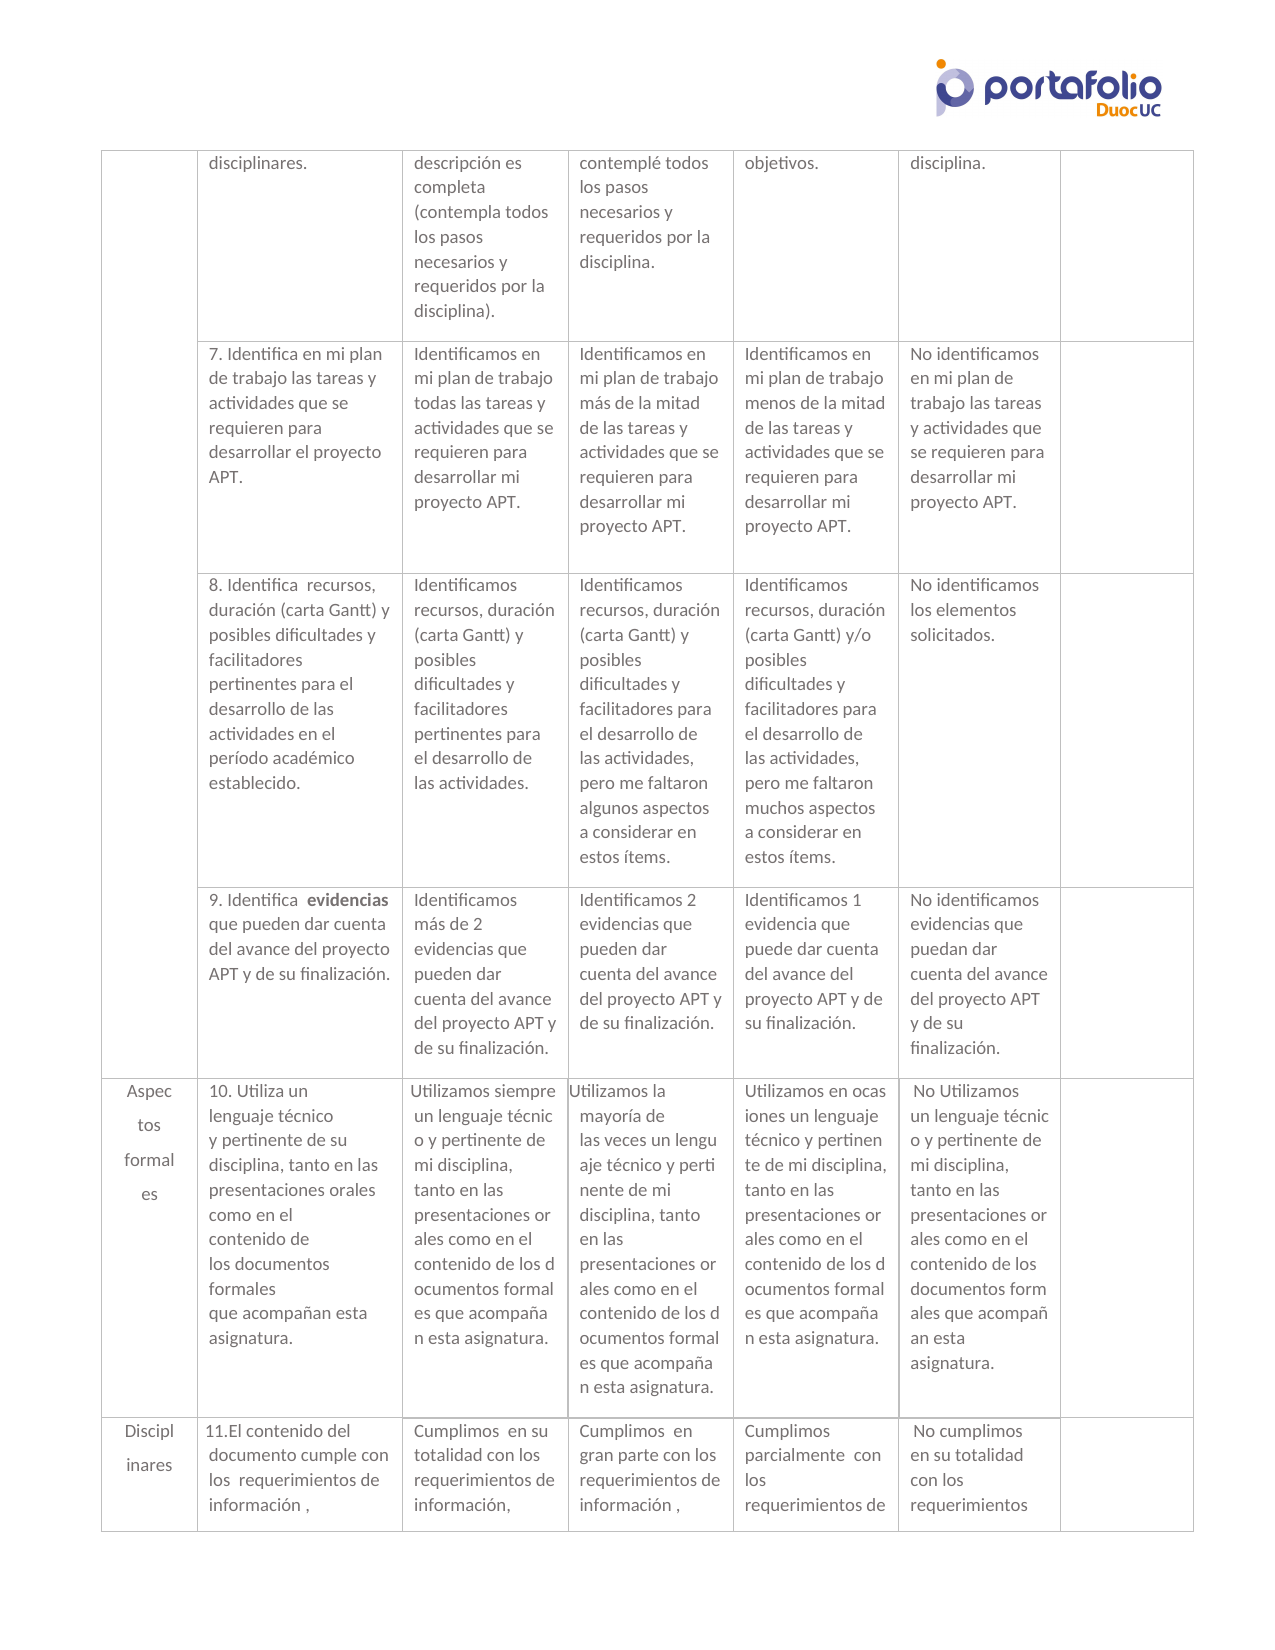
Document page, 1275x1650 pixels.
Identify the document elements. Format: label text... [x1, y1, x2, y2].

table_cell Utilizamos siempre un lenguaje técnico y pertinente de mi disciplina, tanto en las presentaciones orales como en el contenido de los documentos formales que acompañan esta asignatura. [403, 1079, 567, 1417]
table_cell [403, 1419, 568, 1531]
table_cell [1061, 342, 1193, 573]
table_cell No Utilizamos un lenguaje técnico y pertinente de mi disciplina, tanto en las presentaciones orales como en el contenido de los documentos formales que acompañan esta asignatura. [900, 1079, 1060, 1417]
table_cell Utilizamos en ocasiones un lenguaje técnico y pertinente de mi disciplina, tanto en las presentaciones orales como en el contenido de los documentos formales que acompañan esta asignatura. [734, 1079, 898, 1417]
table_cell Identificamos recursos, duración (carta Gantt) y posibles dificultades y facilitadores para el desarrollo de las actividades, pero me faltaron algunos aspectos a considerar en estos ítems. [569, 574, 733, 887]
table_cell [899, 151, 1060, 341]
table_cell No identificamos los elementos solicitados. [899, 574, 1060, 887]
table_cell Identificamos en mi plan de trabajo todas las tareas y actividades que se requieren para desarrollar mi proyecto APT. [403, 342, 568, 573]
table_cell [1061, 888, 1193, 1078]
table_cell 7. Identifica en mi plan de trabajo las tareas y actividades que se requieren para desarrollar el proyecto APT. [198, 342, 402, 573]
table_cell Aspectos formales [102, 1079, 197, 1417]
table_cell 10. Utiliza un lenguaje técnico y pertinente de su disciplina, tanto en las presentaciones orales como en el contenido de los documentos formales que acompañan esta asignatura. [198, 1079, 402, 1417]
table_cell [1061, 1418, 1193, 1531]
table_cell Identificamos en mi plan de trabajo más de la mitad de las tareas y actividades que se requieren para desarrollar mi proyecto APT. [569, 342, 733, 573]
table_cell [899, 1419, 1060, 1531]
table_cell [1061, 574, 1193, 887]
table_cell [198, 1418, 402, 1531]
table_cell [1061, 1079, 1193, 1417]
table_cell No identificamos evidencias que puedan dar cuenta del avance del proyecto APT y de su finalización. [899, 888, 1060, 1078]
table_cell Identificamos 1 evidencia que puede dar cuenta del avance del proyecto APT y de su finalización. [734, 888, 898, 1078]
table_cell 9. Identifica evidencias que pueden dar cuenta del avance del proyecto APT y de su finalización. [198, 888, 402, 1078]
table_cell Disciplinares [102, 1418, 197, 1531]
table_cell Utilizamos la mayoría de las veces un lenguaje técnico y pertinente de mi disciplina, tanto en las presentaciones orales como en el contenido de los documentos formales que acompañan esta asignatura. [569, 1079, 733, 1417]
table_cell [734, 151, 898, 341]
table_cell Identificamos en mi plan de trabajo menos de la mitad de las tareas y actividades que se requieren para desarrollar mi proyecto APT. [734, 342, 898, 573]
table_cell Identificamos recursos, duración (carta Gantt) y/o posibles dificultades y facilitadores para el desarrollo de las actividades, pero me faltaron muchos aspectos a considerar en estos ítems. [734, 574, 898, 887]
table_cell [569, 1419, 733, 1531]
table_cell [734, 1419, 898, 1531]
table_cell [403, 151, 568, 341]
picture [935, 59, 1163, 118]
table_cell 8. Identifica recursos, duración (carta Gantt) y posibles dificultades y facilitadores pertinentes para el desarrollo de las actividades en el período académico establecido. [198, 574, 402, 887]
table_cell Identificamos 2 evidencias que pueden dar cuenta del avance del proyecto APT y de su finalización. [569, 888, 733, 1078]
table_cell Identificamos más de 2 evidencias que pueden dar cuenta del avance del proyecto APT y de su finalización. [403, 888, 568, 1078]
table_cell No identificamos en mi plan de trabajo las tareas y actividades que se requieren para desarrollar mi proyecto APT. [899, 342, 1060, 573]
table_cell [1061, 151, 1193, 341]
table_cell Identificamos recursos, duración (carta Gantt) y posibles dificultades y facilitadores pertinentes para el desarrollo de las actividades. [403, 574, 568, 887]
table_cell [198, 151, 402, 341]
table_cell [569, 151, 733, 341]
